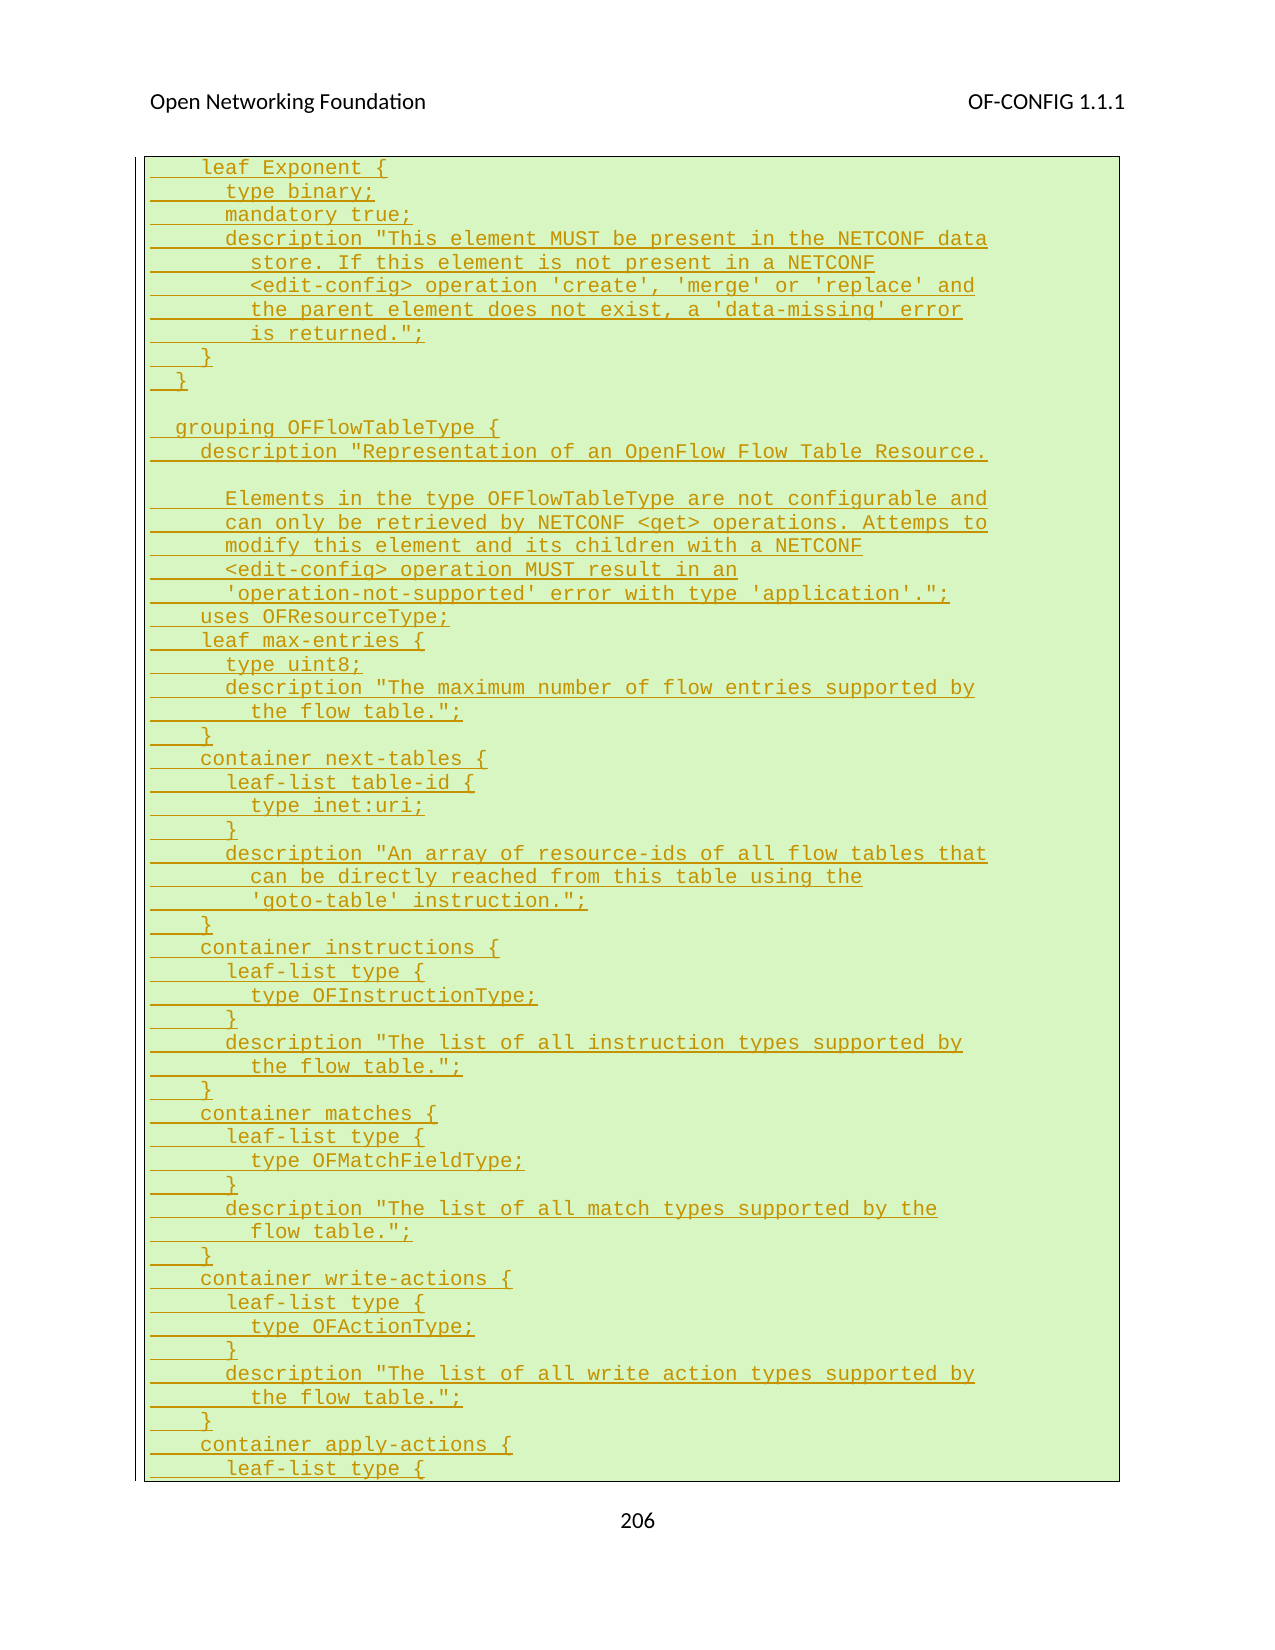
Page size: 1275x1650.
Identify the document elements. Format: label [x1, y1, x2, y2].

table_header [145, 157, 1119, 1481]
